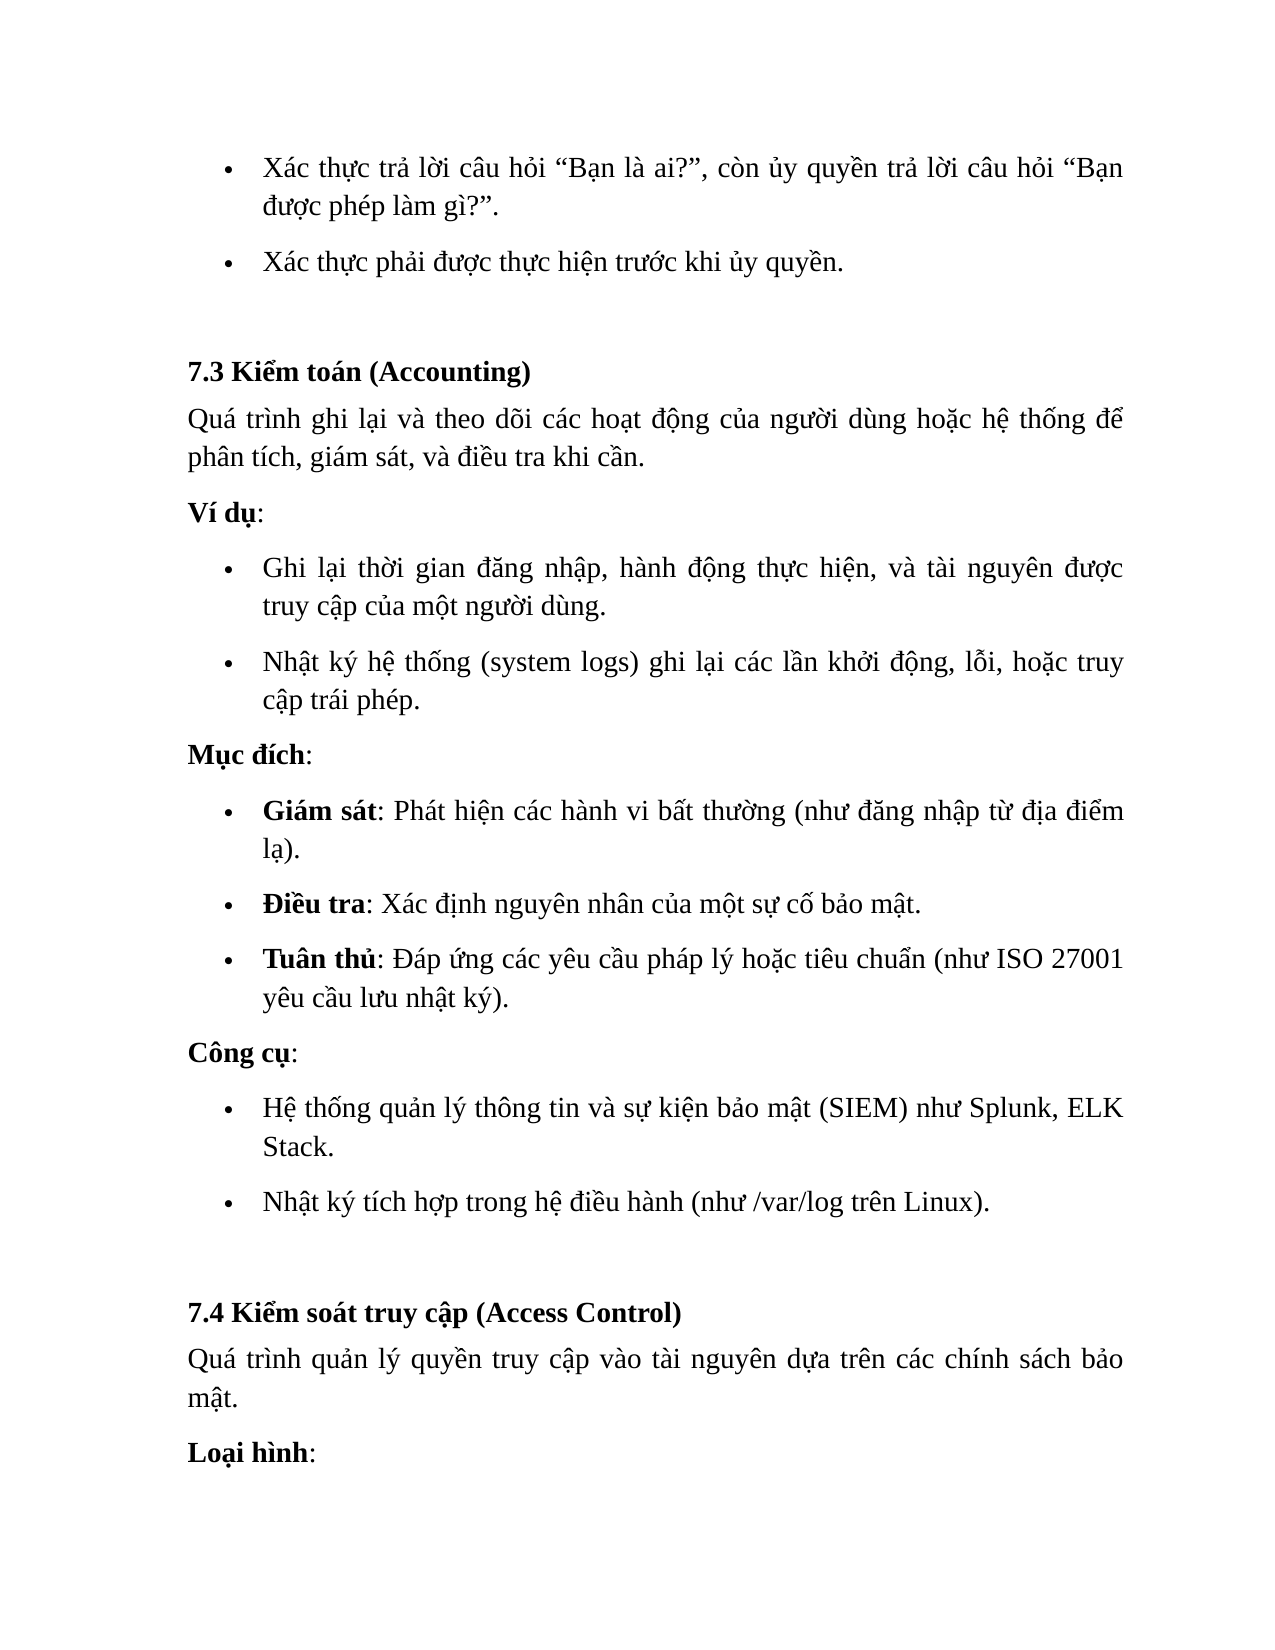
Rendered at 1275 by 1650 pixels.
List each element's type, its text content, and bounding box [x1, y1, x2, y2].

subtitle 7.4 Kiểm soát truy cập (Access Control) [150, 1295, 1125, 1328]
subtitle 7.3 Kiểm toán (Accounting) [150, 354, 1125, 388]
text Quá trình ghi lại và theo dõi các hoạt động của người dùng hoặc hệ thống để phân tích, giám sát, và điều tra khi cần. [187, 401, 1125, 473]
list Điều tra: Xác định nguyên nhân của một sự cố bảo mật. [225, 886, 1125, 920]
list Xác thực phải được thực hiện trước khi ủy quyền. [225, 244, 1125, 277]
text Loại hình: [187, 1435, 1125, 1469]
list Giám sát: Phát hiện các hành vi bất thường (như đăng nhập từ địa điểm lạ). [225, 793, 1125, 865]
list Hệ thống quản lý thông tin và sự kiện bảo mật (SIEM) như Splunk, ELK Stack. [225, 1091, 1125, 1163]
list Tuân thủ: Đáp ứng các yêu cầu pháp lý hoặc tiêu chuẩn (như ISO 27001 yêu cầu lưu nhật ký). [225, 942, 1125, 1014]
text Ví dụ: [187, 495, 1125, 528]
list Nhật ký hệ thống (system logs) ghi lại các lần khởi động, lỗi, hoặc truy cập trái phép. [225, 644, 1125, 716]
list Xác thực trả lời câu hỏi “Bạn là ai?”, còn ủy quyền trả lời câu hỏi “Bạn được phép làm gì?”. [225, 150, 1125, 222]
text Mục đích: [187, 737, 1125, 771]
list Nhật ký tích hợp trong hệ điều hành (như /var/log trên Linux). [225, 1184, 1125, 1218]
list Ghi lại thời gian đăng nhập, hành động thực hiện, và tài nguyên được truy cập của một người dùng. [225, 550, 1125, 622]
text Quá trình quản lý quyền truy cập vào tài nguyên dựa trên các chính sách bảo mật. [187, 1342, 1125, 1414]
text Công cụ: [187, 1035, 1125, 1069]
